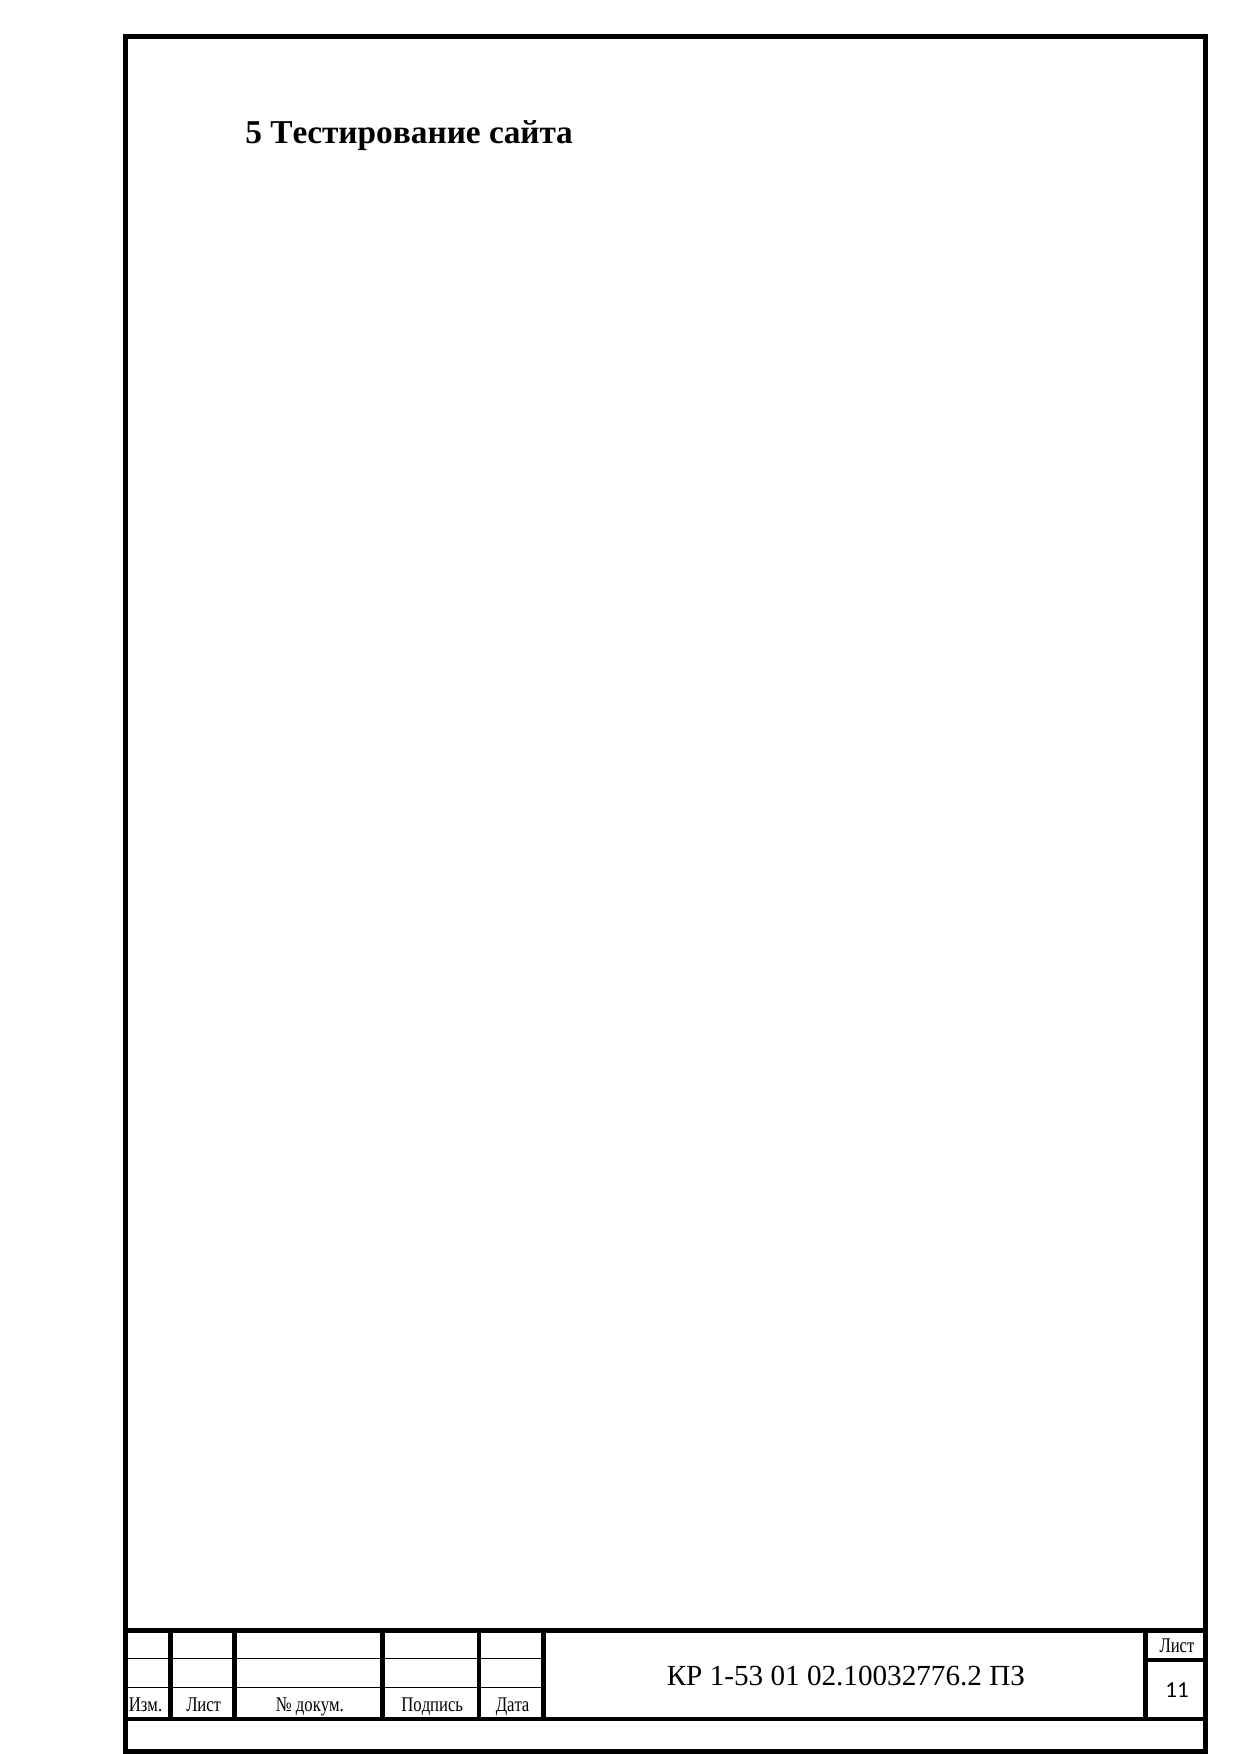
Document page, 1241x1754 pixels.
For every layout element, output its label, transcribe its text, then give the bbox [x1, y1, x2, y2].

text Тестирование сайта [171, 112, 1163, 150]
